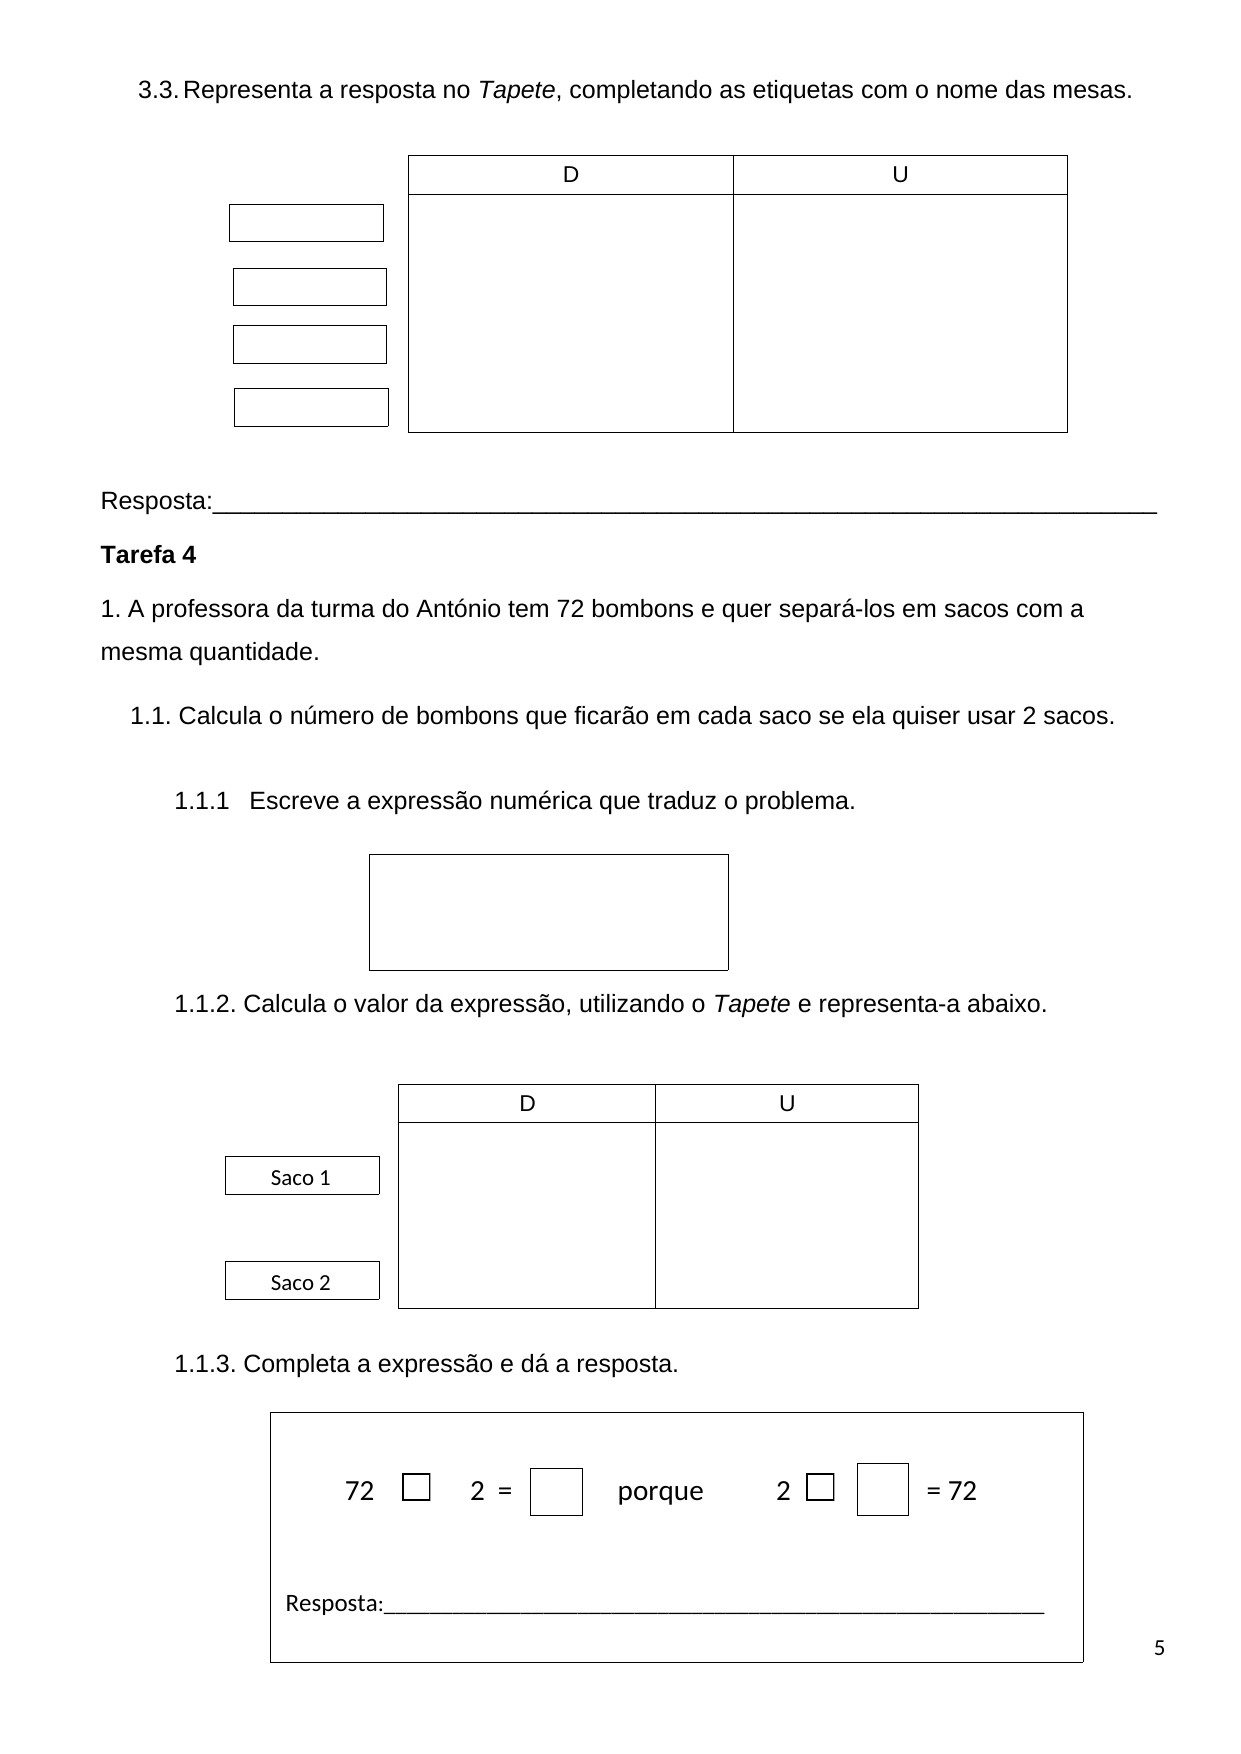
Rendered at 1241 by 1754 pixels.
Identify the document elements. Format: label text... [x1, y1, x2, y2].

list 1.1.3. Completa a expressão e dá a resposta. [130, 1349, 1165, 1378]
text Tarefa 4 [100, 540, 1165, 569]
table_header U [734, 156, 1067, 193]
list Escreve a expressão numérica que traduz o problema. [174, 786, 1165, 815]
text Resposta:____________________________________________________________________ [100, 486, 1165, 515]
list 1.1. Calcula o número de bombons que ficarão em cada saco se ela quiser usar 2 sacos. [130, 701, 1165, 730]
list Representa a resposta no Tapete, completando as etiquetas com o nome das mesas. [138, 75, 1165, 104]
table_cell [399, 1123, 655, 1308]
table_header U [656, 1085, 918, 1122]
text 1. A professora da turma do António tem 72 bombons e quer separá-los em sacos com a mesma quantidade. [100, 594, 1165, 666]
table_header D [409, 156, 733, 193]
table_cell [656, 1123, 918, 1308]
list 1.1.2. Calcula o valor da expressão, utilizando o Tapete e representa-a abaixo. [130, 989, 1165, 1018]
table_cell [734, 195, 1067, 432]
table_header D [399, 1085, 655, 1122]
table_cell [409, 195, 733, 432]
